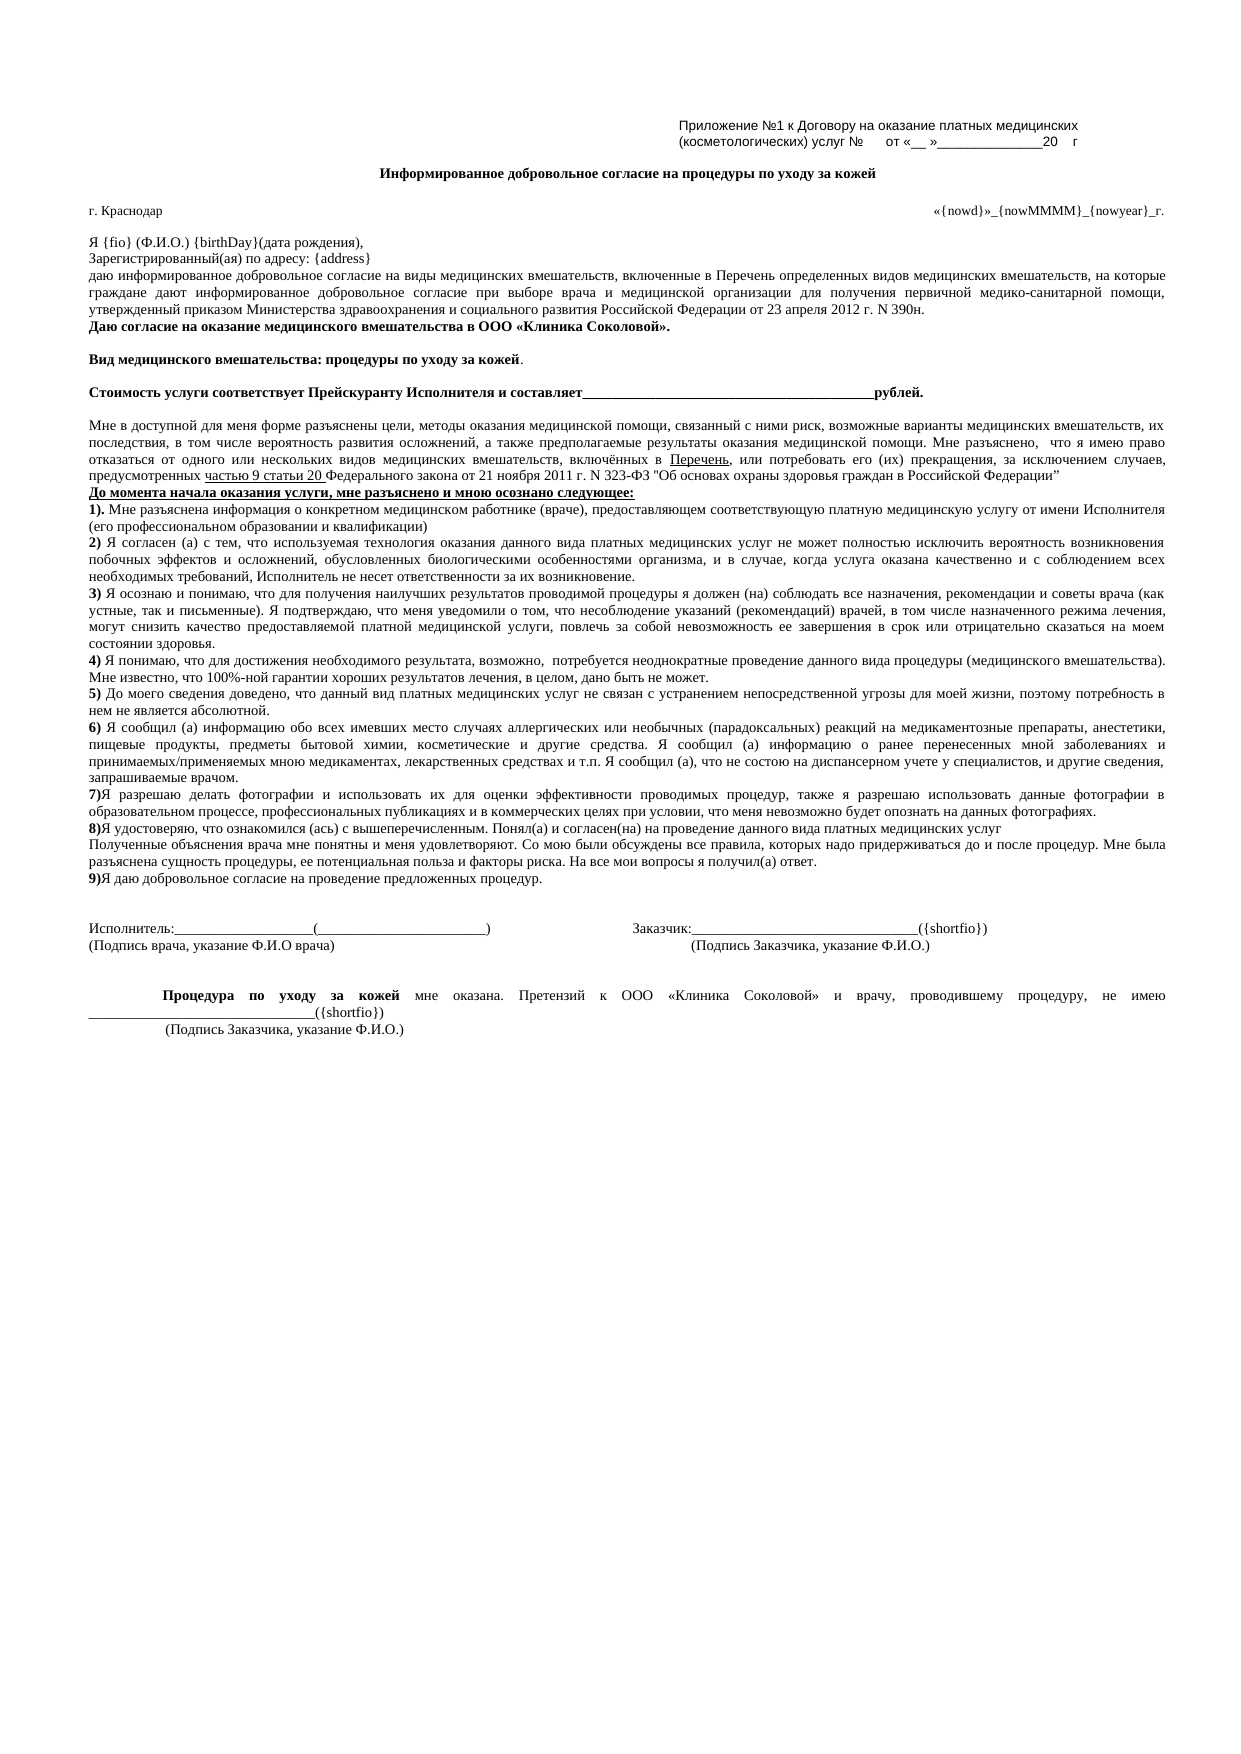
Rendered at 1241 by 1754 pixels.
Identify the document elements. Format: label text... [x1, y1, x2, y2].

text Вид медицинского вмешательства: процедуры по уходу за кожей. [89, 351, 1167, 368]
text Даю согласие на оказание медицинского вмешательства в ООО «Клиника Соколовой». [89, 317, 1167, 334]
text (Подпись Заказчика, указание Ф.И.О.) [89, 1021, 1167, 1037]
text 4) Я понимаю, что для достижения необходимого результата, возможно, потребуется неоднократные проведение данного вида процедуры (медицинского вмешательства). Мне известно, что 100%-ной гарантии хороших результатов лечения, в целом, дано быть не может. [89, 652, 1167, 685]
text 7)Я разрешаю делать фотографии и использовать их для оценки эффективности проводимых процедур, также я разрешаю использовать данные фотографии в образовательном процессе, профессиональных публикациях и в коммерческих целях при условии, что меня невозможно будет опознать на данных фотографиях. [89, 786, 1167, 819]
text Информированное добровольное согласие на процедуры по уходу за кожей [89, 165, 1167, 181]
text До момента начала оказания услуги, мне разъяснено и мною осознано следующее: [89, 484, 1167, 501]
text Полученные объяснения врача мне понятны и меня удовлетворяют. Со мою были обсуждены все правила, которых надо придерживаться до и после процедур. Мне была разъяснена сущность процедуры, ее потенциальная польза и факторы риска. На все мои вопросы я получил(а) ответ. [89, 836, 1167, 870]
text г. Краснодар «{nowd}»_{nowMMMM}_{nowyear}_г. [89, 202, 1167, 218]
text Приложение №1 к Договору на оказание платных медицинских (косметологических) услуг № от «__ »______________20 г [679, 118, 1167, 149]
text Исполнитель:___________________(_______________________) Заказчик:_______________________________({shortfio}) [89, 920, 1167, 937]
text З) Я осознаю и понимаю, что для получения наилучших результатов проводимой процедуры я должен (на) соблюдать все назначения, рекомендации и советы врача (как устные, так и письменные). Я подтверждаю, что меня уведомили о том, что несоблюдение указаний (рекомендаций) врачей, в том числе назначенного режима лечения, могут снизить качество предоставляемой платной медицинской услуги, повлечь за собой невозможность ее завершения в срок или отрицательно сказаться на моем состоянии здоровья. [89, 584, 1167, 652]
text 5) До моего сведения доведено, что данный вид платных медицинских услуг не связан с устранением непосредственной угрозы для моей жизни, поэтому потребность в нем не является абсолютной. [89, 685, 1167, 719]
text (Подпись врача, указание Ф.И.О врача) (Подпись Заказчика, указание Ф.И.О.) [89, 937, 1167, 953]
text Я {fio} (Ф.И.О.) {birthDay}(дата рождения), [89, 233, 1167, 250]
text 9)Я даю добровольное согласие на проведение предложенных процедур. [89, 870, 1167, 886]
text 2) Я согласен (а) с тем, что используемая технология оказания данного вида платных медицинских услуг не может полностью исключить вероятность возникновения побочных эффектов и осложнений, обусловленных биологическими особенностями организма, и в случае, когда услуга оказана качественно и с соблюдением всех необходимых требований, Исполнитель не несет ответственности за их возникновение. [89, 534, 1167, 584]
text Процедура по уходу за кожей мне оказана. Претензий к ООО «Клиника Соколовой» и врачу, проводившему процедуру, не имею _______________________________({shortfio}) [89, 987, 1167, 1021]
text даю информированное добровольное согласие на виды медицинских вмешательств, включенные в Перечень определенных видов медицинских вмешательств, на которые граждане дают информированное добровольное согласие при выборе врача и медицинской организации для получения первичной медико-санитарной помощи, утвержденный приказом Министерства здравоохранения и социального развития Российской Федерации от 23 апреля 2012 г. N 390н. [89, 267, 1167, 317]
text Зарегистрированный(ая) по адресу: {address} [89, 250, 1167, 267]
text Мне в доступной для меня форме разъяснены цели, методы оказания медицинской помощи, связанный с ними риск, возможные варианты медицинских вмешательств, их последствия, в том числе вероятность развития осложнений, а также предполагаемые результаты оказания медицинской помощи. Мне разъяснено, что я имею право отказаться от одного или нескольких видов медицинских вмешательств, включённых в Перечень, или потребовать его (их) прекращения, за исключением случаев, предусмотренных частью 9 статьи 20 Федерального закона от 21 ноября 2011 г. N 323-ФЗ ''Об основах охраны здоровья граждан в Российской Федерации” [89, 417, 1167, 484]
text 6) Я сообщил (а) информацию обо всех имевших место случаях аллергических или необычных (парадоксальных) реакций на медикаментозные препараты, анестетики, пищевые продукты, предметы бытовой химии, косметические и другие средства. Я сообщил (а) информацию о ранее перенесенных мной заболеваниях и принимаемых/применяемых мною медикаментах, лекарственных средствах и т.п. Я сообщил (а), что не состою на диспансерном учете у специалистов, и другие сведения, запрашиваемые врачом. [89, 719, 1167, 786]
text Стоимость услуги соответствует Прейскуранту Исполнителя и составляет________________________________________рублей. [89, 383, 1167, 400]
text 1). Мне разъяснена информация о конкретном медицинском работнике (враче), предоставляющем соответствующую платную медицинскую услугу от имени Исполнителя (его профессиональном образовании и квалификации) [89, 501, 1167, 534]
text 8)Я удостоверяю, что ознакомился (ась) с вышеперечисленным. Понял(а) и согласен(на) на проведение данного вида платных медицинских услуг [89, 819, 1167, 836]
